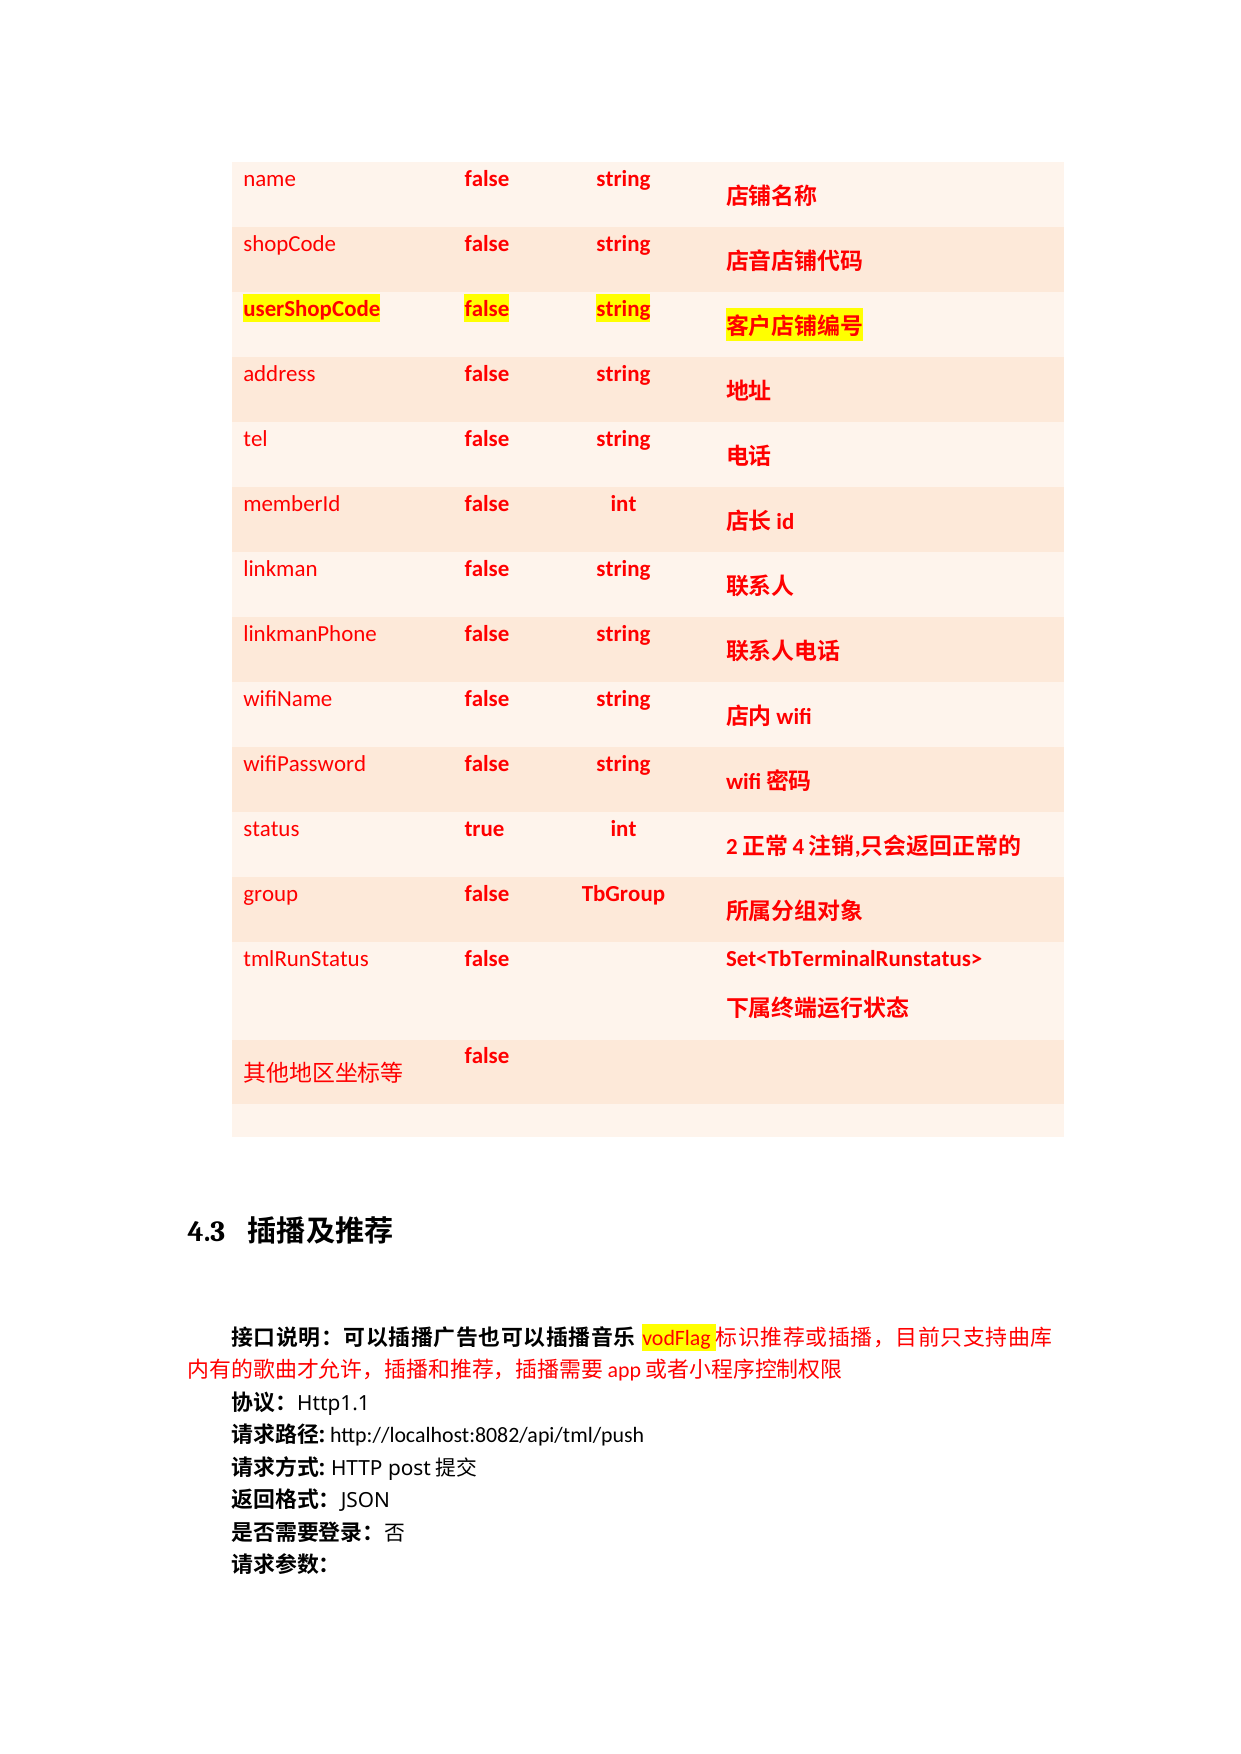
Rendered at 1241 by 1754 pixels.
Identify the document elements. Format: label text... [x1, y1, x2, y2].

text 接口说明：可以插播广告也可以插播音乐 vodFlag标识推荐或插播，目前只支持曲库内有的歌曲才允许，插播和推荐，插播需要app或者小程序控制权限 [187, 1319, 1053, 1384]
text 请求参数： [187, 1547, 1053, 1579]
text 协议：Http1.1 [187, 1384, 1053, 1417]
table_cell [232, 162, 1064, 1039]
text 请求路径: http://localhost:8082/api/tml/push [187, 1417, 1053, 1449]
text 返回格式：JSON [187, 1482, 1053, 1514]
text 是否需要登录：否 [187, 1514, 1053, 1547]
text 请求方式: HTTP post提交 [187, 1449, 1053, 1482]
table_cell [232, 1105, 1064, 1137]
subtitle 插播及推荐 [187, 1197, 1053, 1262]
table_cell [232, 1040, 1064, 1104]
